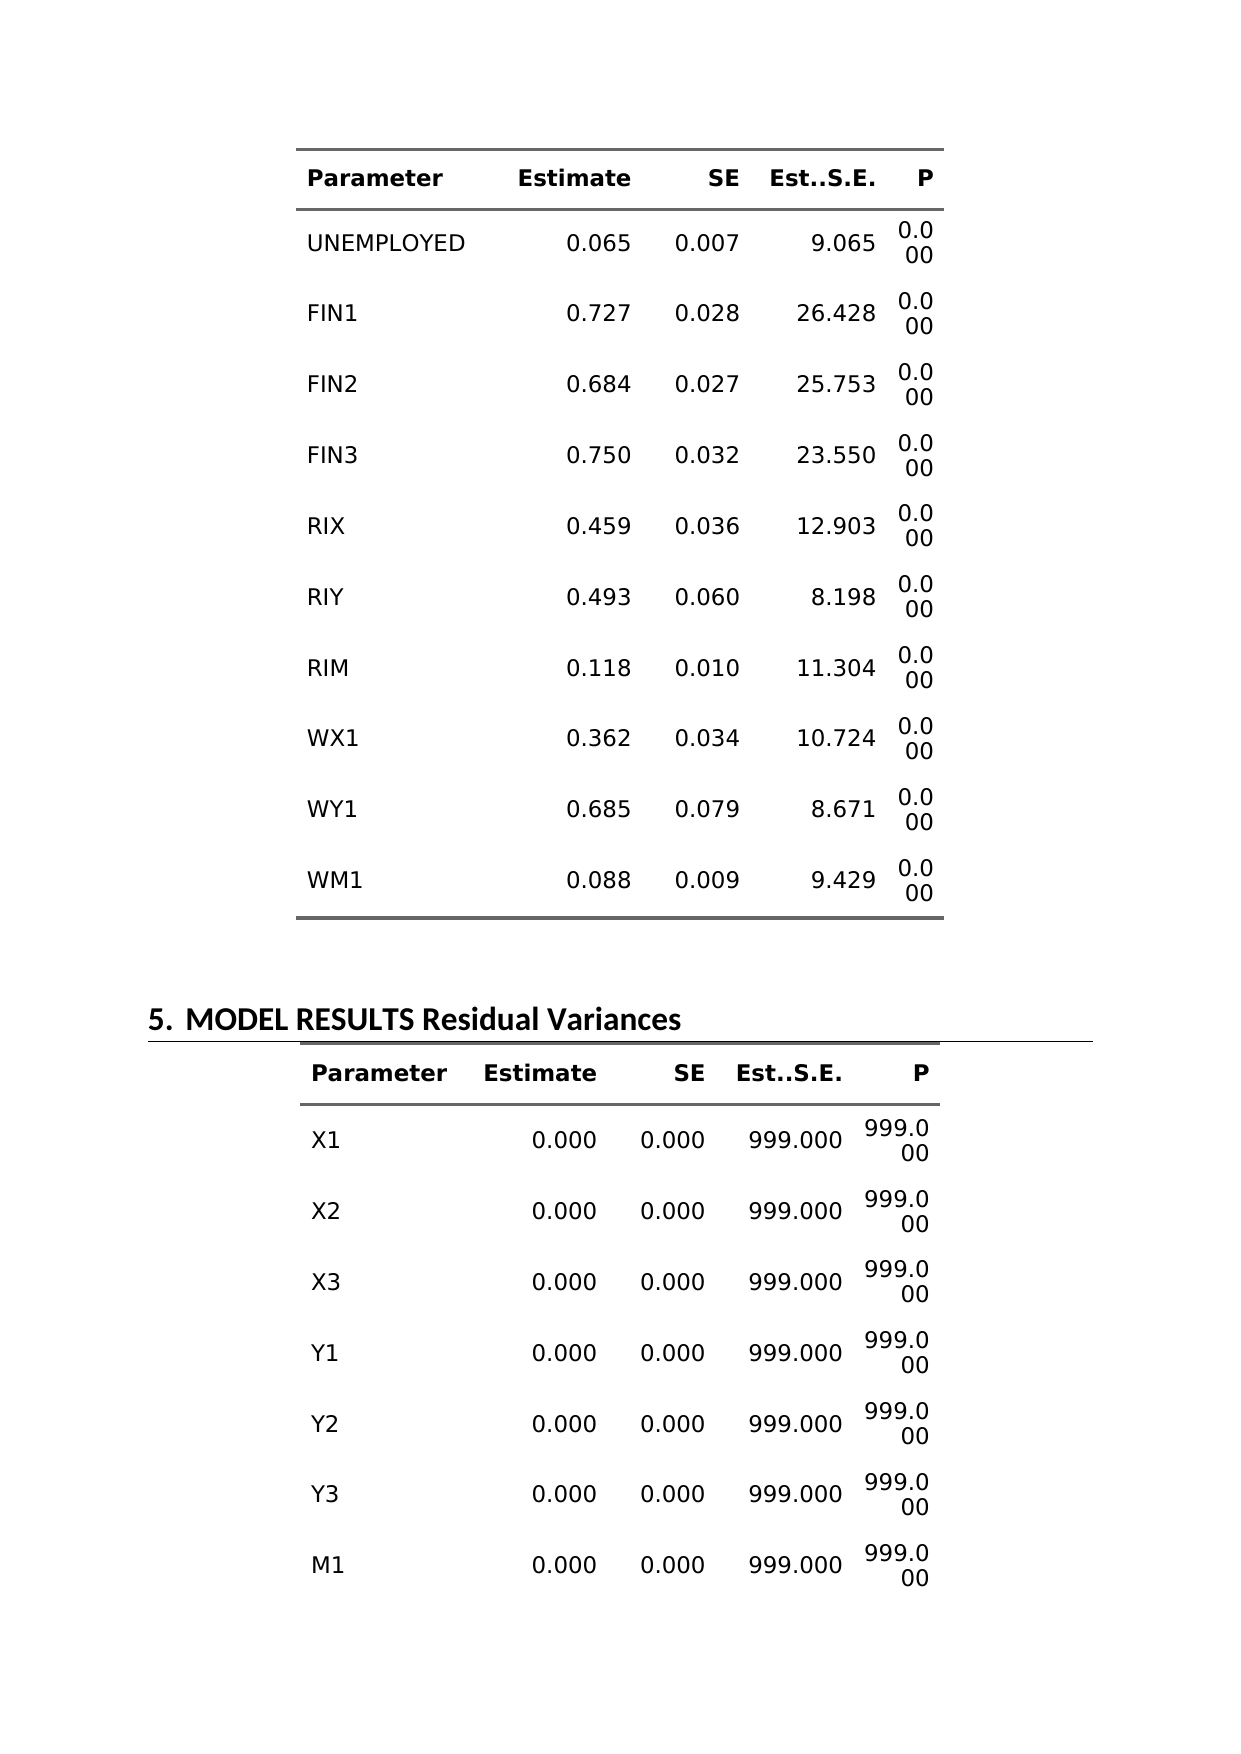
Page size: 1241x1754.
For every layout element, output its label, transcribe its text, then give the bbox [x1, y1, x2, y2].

table_cell 0.000 [887, 775, 944, 846]
table_cell WY1 [296, 775, 498, 846]
table_cell 0.010 [642, 633, 750, 704]
table_cell 0.079 [642, 775, 750, 846]
table_cell 0.362 [498, 704, 642, 775]
table_cell 0.000 [464, 1389, 607, 1460]
table_cell 999.000 [853, 1389, 940, 1460]
table_header Est..S.E. [716, 1045, 853, 1103]
table_cell WX1 [296, 704, 498, 775]
table_cell 0.000 [607, 1318, 716, 1389]
table_cell 999.000 [716, 1248, 853, 1318]
table_cell X1 [300, 1106, 463, 1177]
table_cell 999.000 [716, 1389, 853, 1460]
table_header Estimate [464, 1045, 607, 1103]
table_cell 0.000 [607, 1460, 716, 1531]
table_cell Y2 [300, 1389, 463, 1460]
table_header P [853, 1045, 940, 1103]
table_cell 999.000 [853, 1106, 940, 1177]
table_cell 0.000 [464, 1460, 607, 1531]
table_cell RIX [296, 491, 498, 562]
table_cell 0.000 [887, 279, 944, 350]
table_cell 999.000 [853, 1318, 940, 1389]
table_cell 23.550 [750, 421, 887, 491]
table_cell 0.118 [498, 633, 642, 704]
table_cell RIY [296, 562, 498, 633]
table_cell 0.000 [607, 1531, 716, 1602]
table_cell 0.000 [887, 846, 944, 916]
table_cell 0.000 [464, 1106, 607, 1177]
table_cell 9.065 [750, 211, 887, 279]
table_cell 0.727 [498, 279, 642, 350]
table_cell 0.000 [607, 1248, 716, 1318]
table_cell 0.000 [887, 704, 944, 775]
table_cell 0.007 [642, 211, 750, 279]
table_cell FIN2 [296, 350, 498, 421]
table_header P [887, 151, 944, 208]
table_cell FIN1 [296, 279, 498, 350]
table_cell 999.000 [716, 1106, 853, 1177]
table_cell 999.000 [853, 1248, 940, 1318]
table_cell X2 [300, 1177, 463, 1247]
table_cell 0.000 [887, 211, 944, 279]
table_cell 999.000 [853, 1531, 940, 1602]
table_cell 999.000 [716, 1177, 853, 1247]
table_cell 12.903 [750, 491, 887, 562]
table_header SE [607, 1045, 716, 1103]
table_cell 0.000 [887, 491, 944, 562]
table_cell 0.000 [887, 421, 944, 491]
table_cell 8.198 [750, 562, 887, 633]
table_cell 999.000 [716, 1318, 853, 1389]
table_cell 0.034 [642, 704, 750, 775]
table_header Parameter [300, 1045, 463, 1103]
table_cell 9.429 [750, 846, 887, 916]
table_cell 0.685 [498, 775, 642, 846]
table_cell 999.000 [853, 1460, 940, 1531]
table_cell FIN3 [296, 421, 498, 491]
table_cell UNEMPLOYED [296, 211, 498, 279]
table_cell 0.009 [642, 846, 750, 916]
table_cell 999.000 [716, 1460, 853, 1531]
table_cell 0.065 [498, 211, 642, 279]
table_cell 26.428 [750, 279, 887, 350]
table_cell 0.000 [887, 350, 944, 421]
table_cell 0.060 [642, 562, 750, 633]
table_cell 0.684 [498, 350, 642, 421]
table_header Estimate [498, 151, 642, 208]
table_cell 0.000 [607, 1177, 716, 1247]
table_cell 11.304 [750, 633, 887, 704]
table_cell 0.000 [607, 1389, 716, 1460]
table_cell M1 [300, 1531, 463, 1602]
table_header Est..S.E. [750, 151, 887, 208]
table_cell Y1 [300, 1318, 463, 1389]
table_header Parameter [296, 151, 498, 208]
table_cell 0.088 [498, 846, 642, 916]
table_cell 8.671 [750, 775, 887, 846]
table_cell 0.000 [464, 1531, 607, 1602]
table_cell 0.036 [642, 491, 750, 562]
table_cell 25.753 [750, 350, 887, 421]
table_cell 0.750 [498, 421, 642, 491]
table_cell 0.000 [887, 562, 944, 633]
table_cell 999.000 [716, 1531, 853, 1602]
table_cell 0.032 [642, 421, 750, 491]
subtitle MODEL RESULTS Residual Variances [148, 998, 1093, 1041]
table_cell 0.459 [498, 491, 642, 562]
table_cell 0.000 [887, 633, 944, 704]
table_cell 10.724 [750, 704, 887, 775]
table_cell 0.028 [642, 279, 750, 350]
table_cell 999.000 [853, 1177, 940, 1247]
table_cell 0.000 [464, 1318, 607, 1389]
table_cell 0.493 [498, 562, 642, 633]
table_cell 0.000 [464, 1177, 607, 1247]
table_cell Y3 [300, 1460, 463, 1531]
table_cell X3 [300, 1248, 463, 1318]
table_cell WM1 [296, 846, 498, 916]
table_cell 0.000 [464, 1248, 607, 1318]
table_cell 0.027 [642, 350, 750, 421]
table_header SE [642, 151, 750, 208]
table_cell RIM [296, 633, 498, 704]
table_cell 0.000 [607, 1106, 716, 1177]
